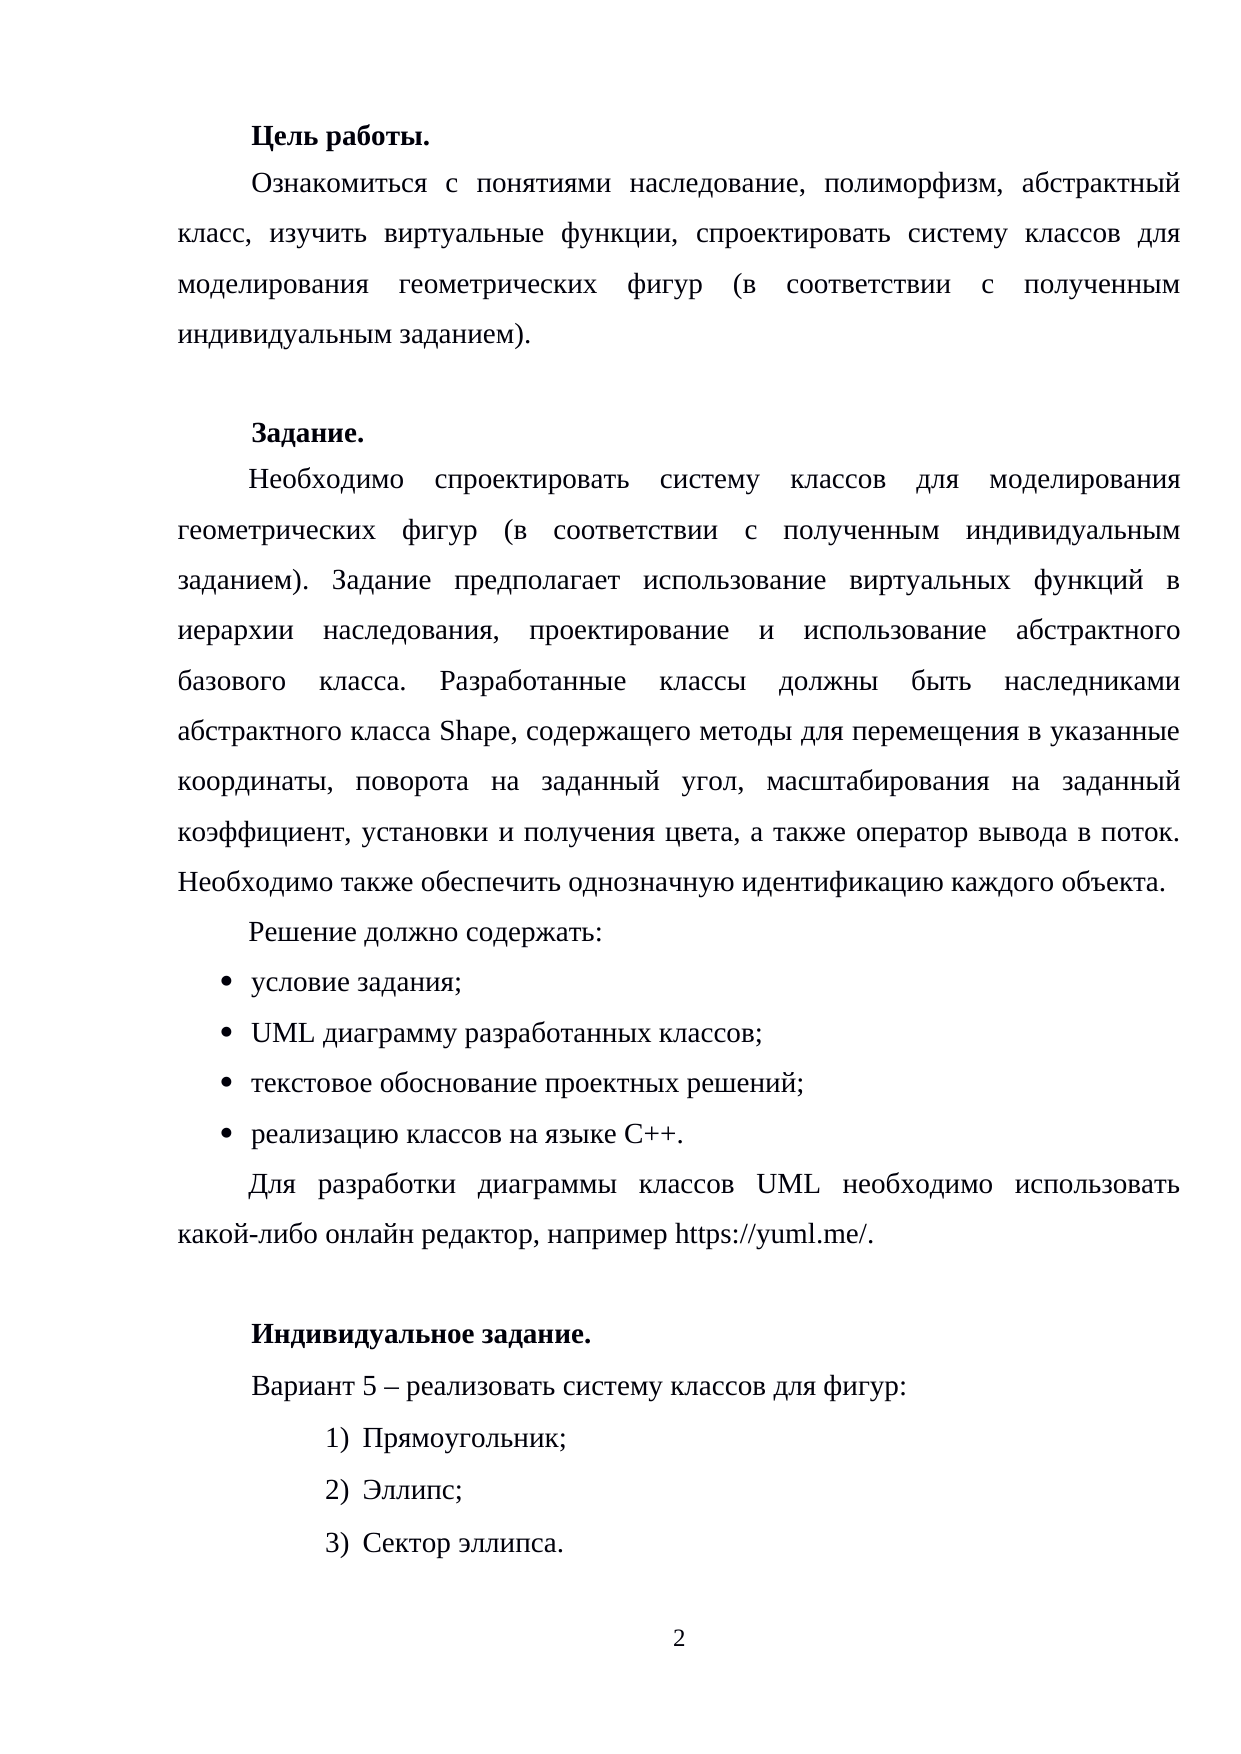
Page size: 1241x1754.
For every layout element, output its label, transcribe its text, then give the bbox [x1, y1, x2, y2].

list Эллипс; [325, 1472, 1181, 1505]
text Необходимо спроектировать систему классов для моделирования геометрических фигур (в соответствии с полученным индивидуальным заданием). Задание предполагает использование виртуальных функций в иерархии наследования, проектирование и использование абстрактного базового класса. Разработанные классы должны быть наследниками абстрактного класса Shape, содержащего методы для перемещения в указанные координаты, поворота на заданный угол, масштабирования на заданный коэффициент, установки и получения цвета, а также оператор вывода в поток. ﻿﻿Необходимо также обеспечить однозначную идентификацию каждого объекта. [177, 461, 1181, 897]
list текстовое обоснование проектных решений; [221, 1065, 1181, 1099]
text Ознакомиться с понятиями наследование, полиморфизм, абстрактный класс, изучить виртуальные функции, спроектировать систему классов для моделирования геометрических фигур (в соответствии с полученным индивидуальным заданием). [177, 165, 1181, 349]
text Индивидуальное задание. [177, 1316, 1181, 1349]
text Решение должно содержать: [177, 914, 1181, 948]
text Цель работы. [177, 118, 1181, 152]
text Задание. [177, 415, 1181, 448]
text Для разработки диаграммы классов UML необходимо использовать какой-либо онлайн редактор, например https://yuml.me/. [177, 1166, 1181, 1250]
list Сектор эллипса. [325, 1525, 1181, 1558]
list UML диаграмму разработанных классов; [221, 1015, 1181, 1049]
list реализацию классов на языке С++. [221, 1116, 1181, 1149]
list условие задания; [221, 964, 1181, 998]
text Вариант 5 – реализовать систему классов для фигур: [177, 1368, 1181, 1402]
list Прямоугольник; [325, 1420, 1181, 1454]
